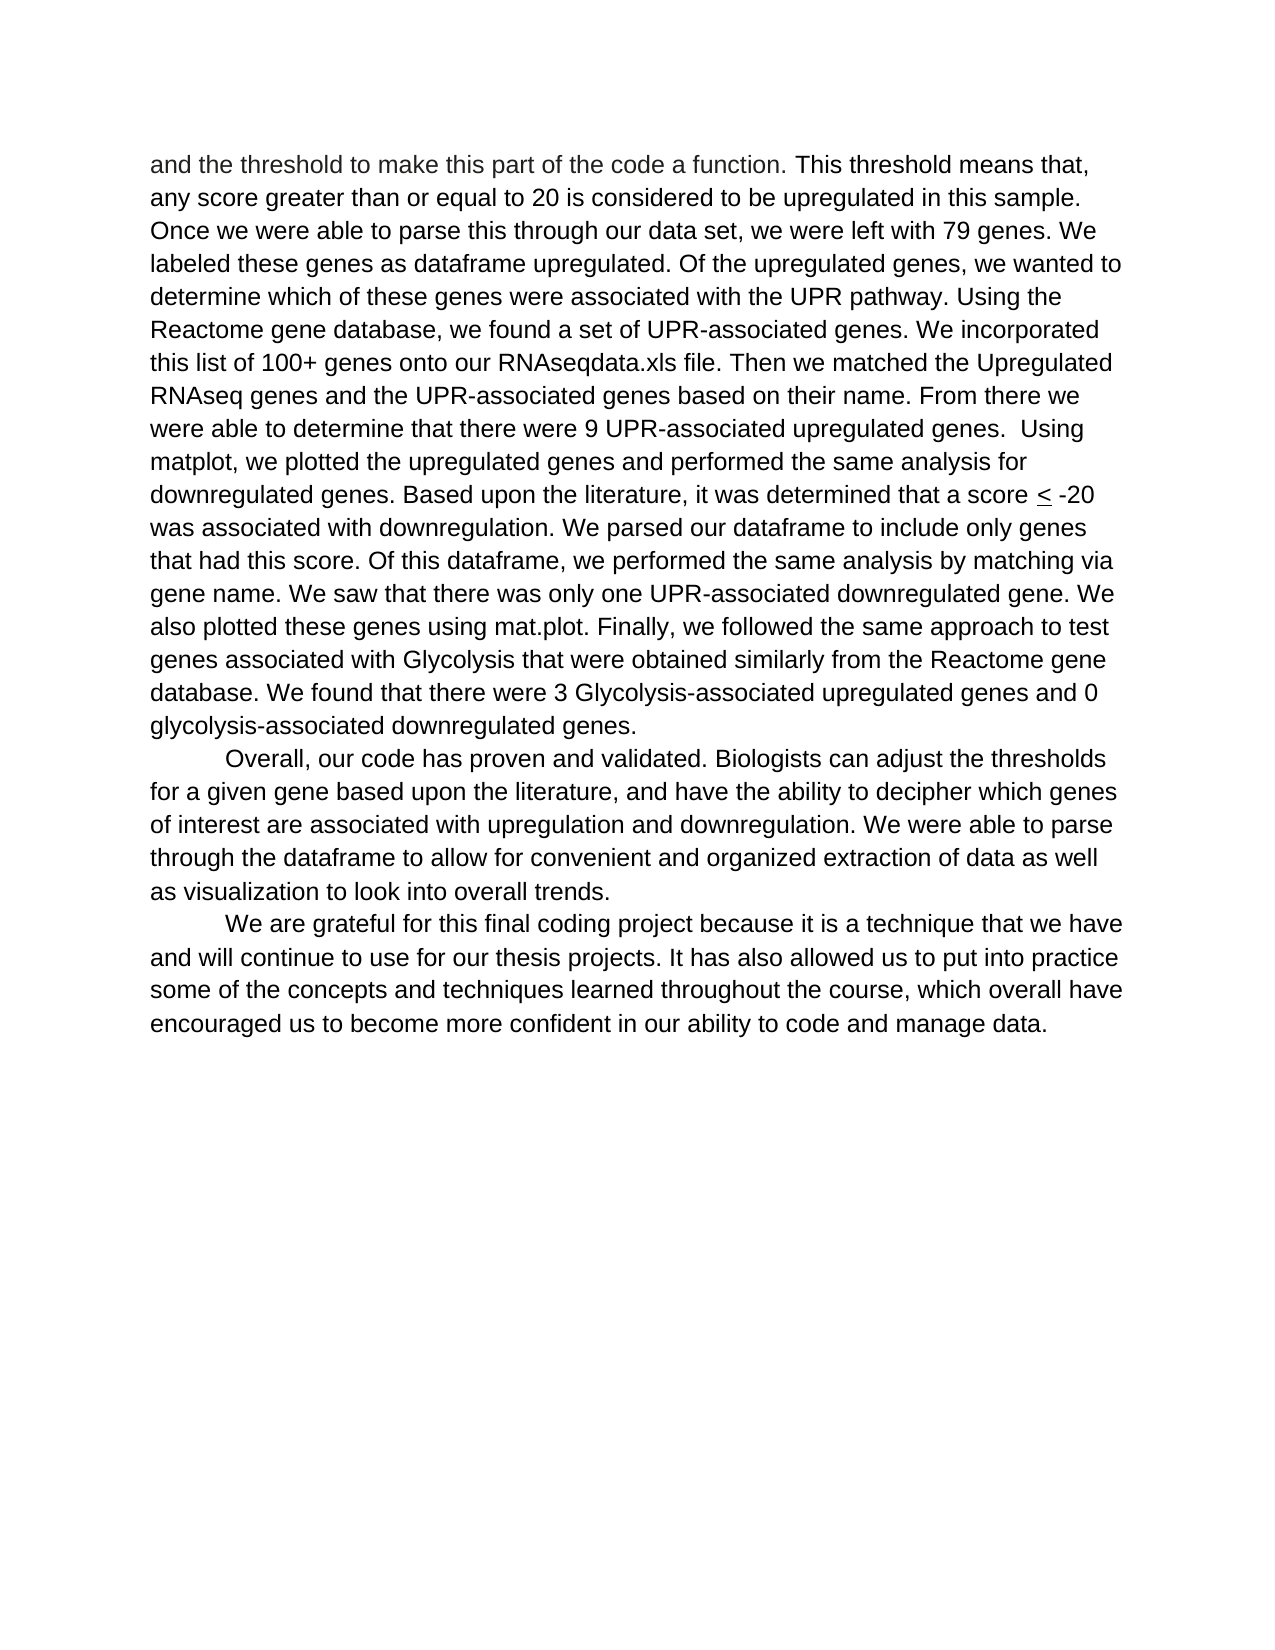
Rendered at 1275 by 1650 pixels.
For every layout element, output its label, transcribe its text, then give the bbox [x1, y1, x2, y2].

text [150, 150, 1125, 740]
text We are grateful for this final coding project because it is a technique that we have and will continue to use for our thesis projects. It has also allowed us to put into practice some of the concepts and techniques learned throughout the course, which overall have encouraged us to become more confident in our ability to code and manage data. [150, 909, 1125, 1037]
text Overall, our code has proven and validated. Biologists can adjust the thresholds for a given gene based upon the literature, and have the ability to decipher which genes of interest are associated with upregulation and downregulation. We were able to parse through the dataframe to allow for convenient and organized extraction of data as well as visualization to look into overall trends. [150, 744, 1125, 905]
